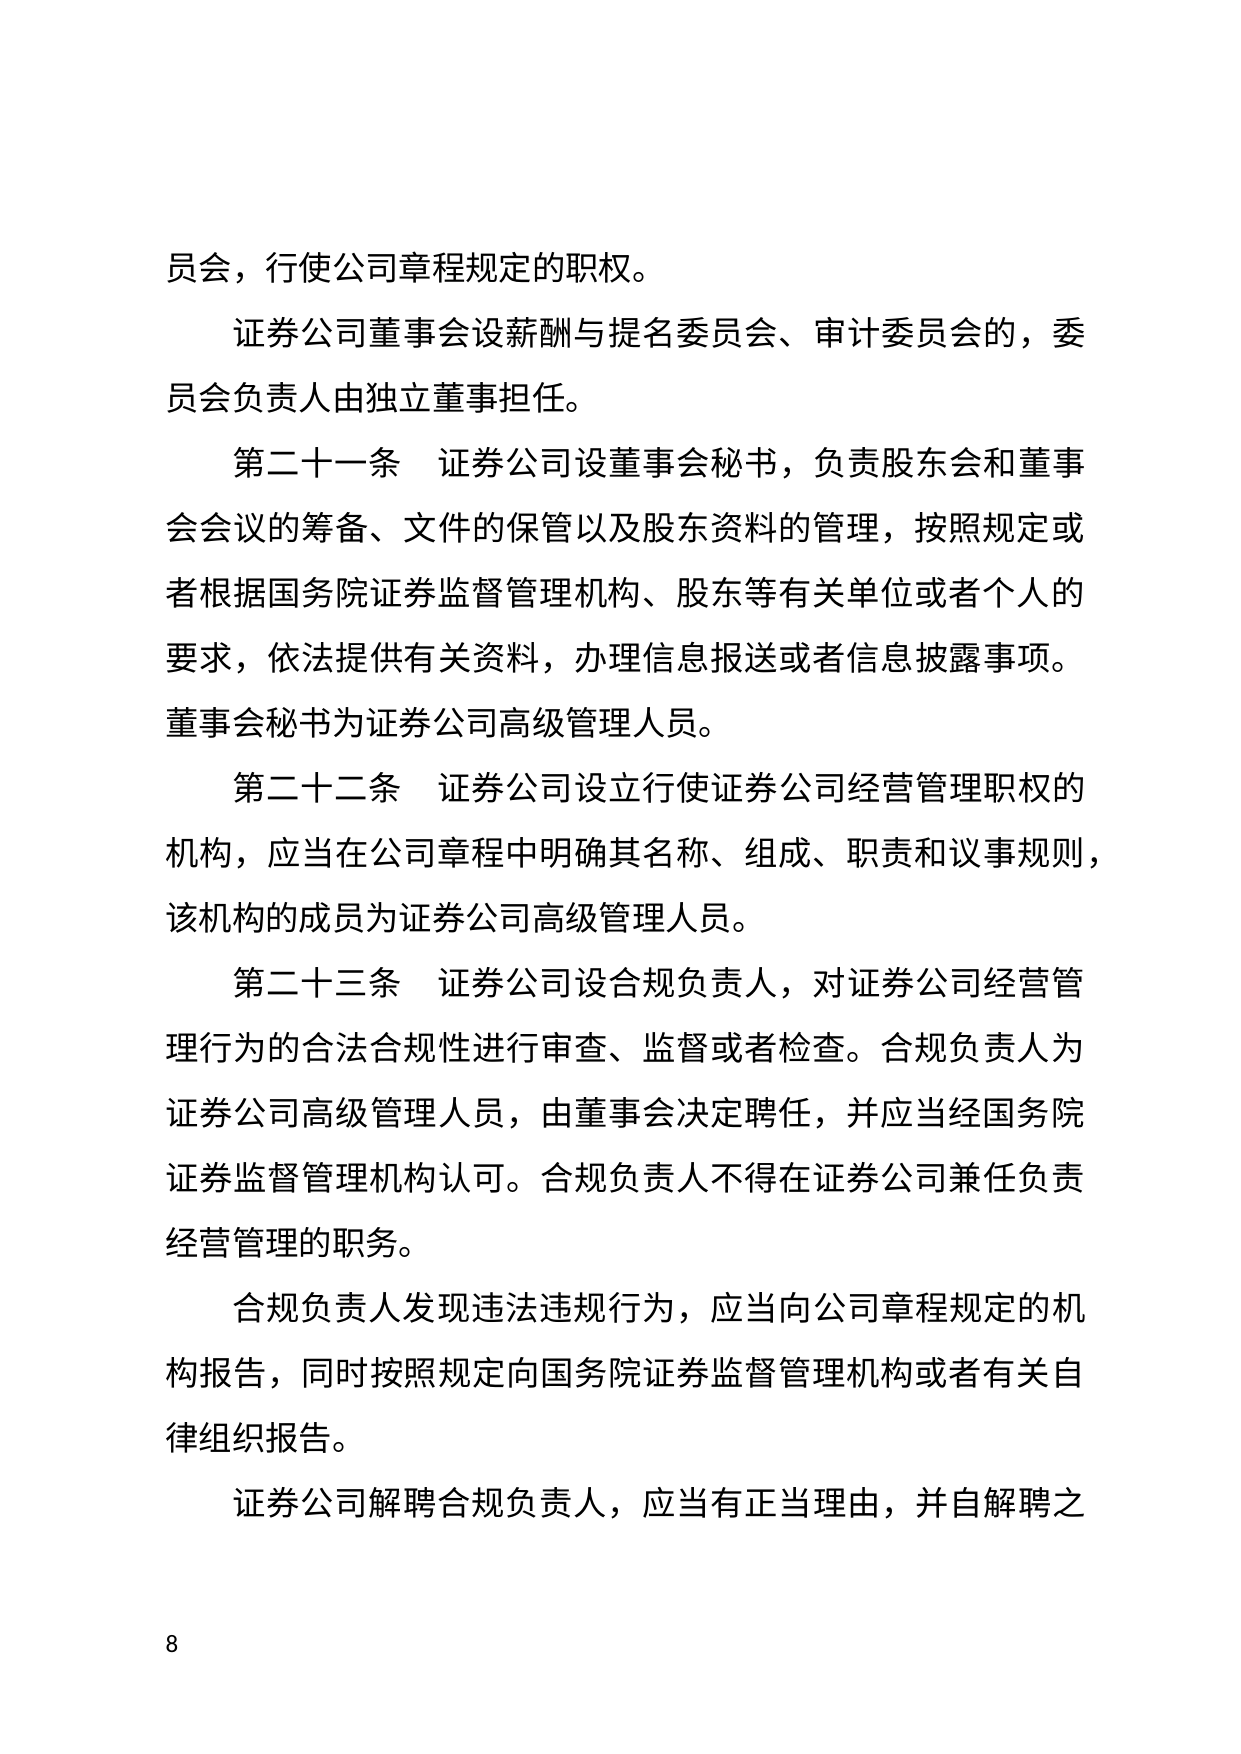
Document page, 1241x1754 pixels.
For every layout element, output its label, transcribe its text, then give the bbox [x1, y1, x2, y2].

text 证券公司董事会设薪酬与提名委员会、审计委员会的，委员会负责人由独立董事担任。 [165, 298, 1087, 428]
text 合规负责人发现违法违规行为，应当向公司章程规定的机构报告，同时按照规定向国务院证券监督管理机构或者有关自律组织报告。 [165, 1273, 1087, 1468]
text 第二十三条 证券公司设合规负责人，对证券公司经营管理行为的合法合规性进行审查、监督或者检查。合规负责人为证券公司高级管理人员，由董事会决定聘任，并应当经国务院证券监督管理机构认可。合规负责人不得在证券公司兼任负责经营管理的职务。 [165, 948, 1087, 1273]
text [165, 1468, 1087, 1533]
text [165, 233, 1087, 298]
text 第二十二条 证券公司设立行使证券公司经营管理职权的机构，应当在公司章程中明确其名称、组成、职责和议事规则，该机构的成员为证券公司高级管理人员。 [165, 753, 1087, 948]
text 第二十一条 证券公司设董事会秘书，负责股东会和董事会会议的筹备、文件的保管以及股东资料的管理，按照规定或者根据国务院证券监督管理机构、股东等有关单位或者个人的要求，依法提供有关资料，办理信息报送或者信息披露事项。董事会秘书为证券公司高级管理人员。 [165, 428, 1087, 753]
